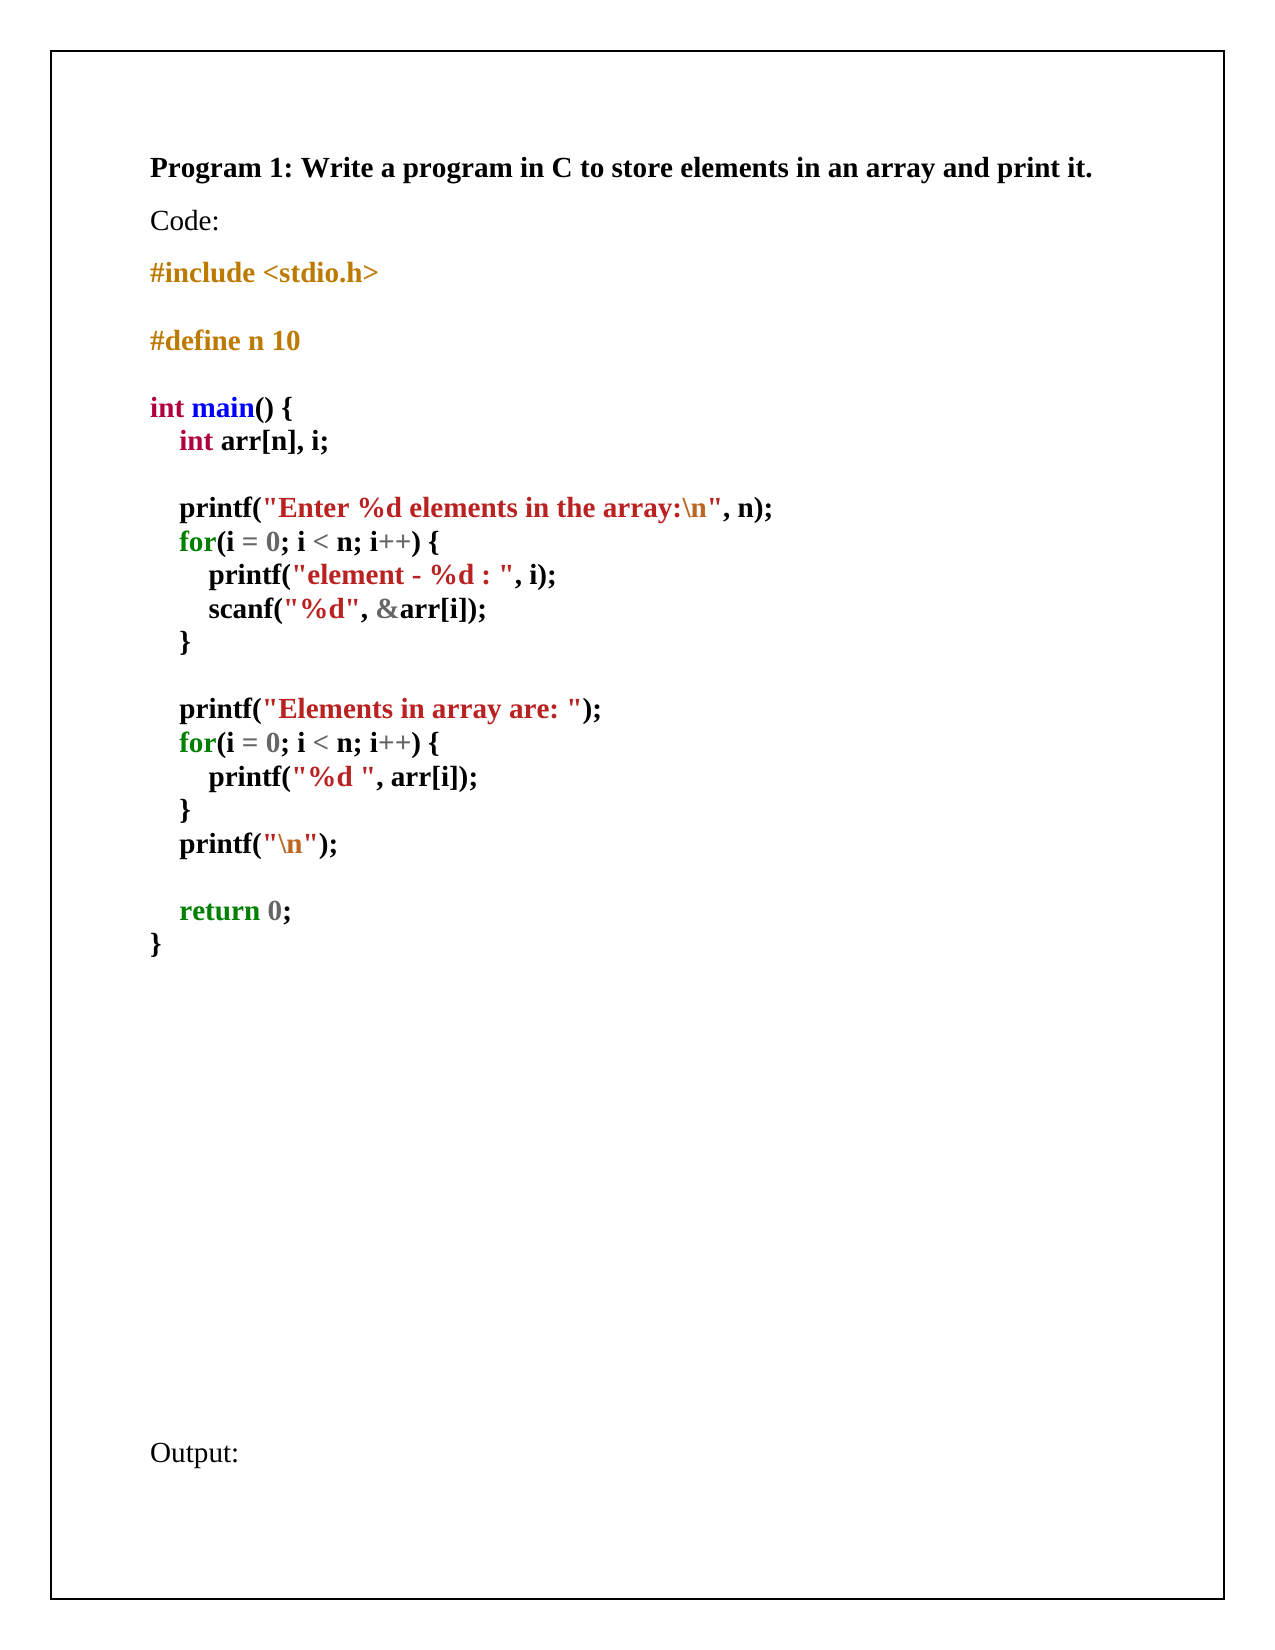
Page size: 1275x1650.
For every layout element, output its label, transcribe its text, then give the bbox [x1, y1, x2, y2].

text Code: [150, 203, 1125, 236]
text } [150, 792, 1125, 826]
text printf("\n"); [150, 826, 1125, 859]
text Program 1: Write a program in C to store elements in an array and print it. [150, 150, 1125, 183]
text printf("%d ", arr[i]); [150, 759, 1125, 792]
text printf("Elements in array are: "); [150, 692, 1125, 725]
text int main() { [150, 390, 1125, 423]
text for(i = 0; i < n; i++) { [150, 725, 1125, 759]
text return 0; [150, 893, 1125, 926]
text int arr[n], i; [150, 423, 1125, 457]
text printf("element - %d : ", i); [150, 557, 1125, 591]
text scanf("%d", &arr[i]); [150, 591, 1125, 624]
text #include <stdio.h> [150, 256, 1125, 289]
text #define n 10 [150, 323, 1125, 356]
text for(i = 0; i < n; i++) { [150, 524, 1125, 557]
text printf("Enter %d elements in the array:\n", n); [150, 490, 1125, 524]
text } [150, 926, 1125, 960]
text Output: [150, 1435, 1125, 1469]
text } [150, 624, 1125, 658]
